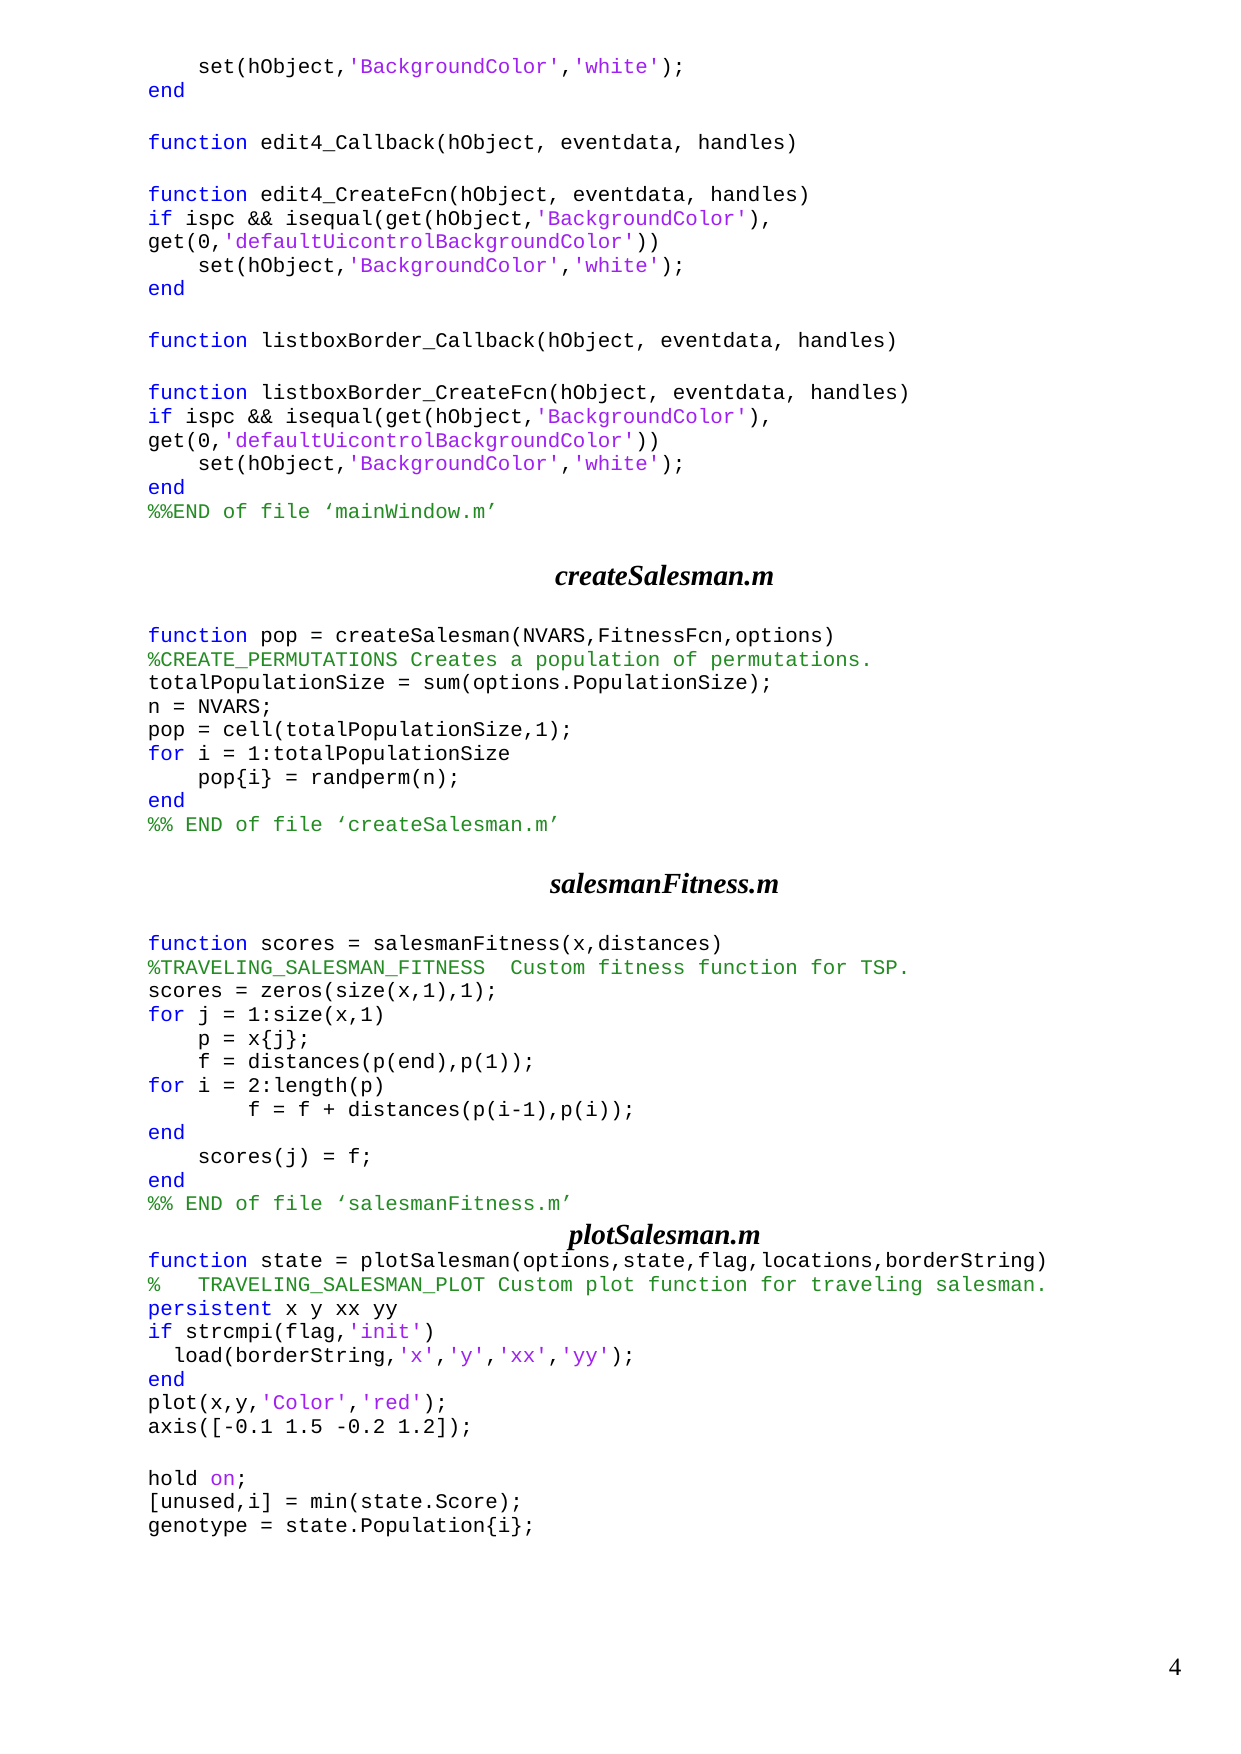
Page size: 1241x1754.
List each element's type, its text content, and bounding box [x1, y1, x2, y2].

text set(hObject,'BackgroundColor','white'); [148, 453, 1181, 477]
text plot(x,y,'Color','red'); [148, 1392, 1181, 1416]
text end [148, 1369, 1181, 1392]
text f = distances(p(end),p(1)); [148, 1051, 1181, 1075]
text load(borderString,'x','y','xx','yy'); [148, 1345, 1181, 1369]
text hold on; [148, 1468, 1181, 1492]
text function scores = salesmanFitness(x,distances) [148, 933, 1181, 957]
text %% END of file ‘createSalesman.m’ [148, 814, 1181, 838]
text n = NVARS; [148, 696, 1181, 719]
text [148, 207, 1181, 255]
text totalPopulationSize = sum(options.PopulationSize); [148, 672, 1181, 696]
text %CREATE_PERMUTATIONS Creates a population of permutations. [148, 648, 1181, 672]
text plotSalesman.m [148, 1217, 1181, 1250]
text function listboxBorder_CreateFcn(hObject, eventdata, handles) [148, 382, 1181, 406]
text %%END of file ‘mainWindow.m’ [148, 501, 1181, 524]
text end [148, 1122, 1181, 1146]
text p = x{j}; [148, 1028, 1181, 1051]
text createSalesman.m [148, 558, 1181, 591]
text pop{i} = randperm(n); [148, 767, 1181, 790]
text pop = cell(totalPopulationSize,1); [148, 719, 1181, 743]
text scores = zeros(size(x,1),1); [148, 980, 1181, 1004]
text [unused,i] = min(state.Score); [148, 1492, 1181, 1515]
text if ispc && isequal(get(hObject,'BackgroundColor'), get(0,'defaultUicontrolBackgroundColor')) [148, 406, 1181, 453]
text function edit4_CreateFcn(hObject, eventdata, handles) [148, 184, 1181, 207]
text scores(j) = f; [148, 1146, 1181, 1169]
text set(hObject,'BackgroundColor','white'); [148, 56, 1181, 80]
text genotype = state.Population{i}; [148, 1515, 1181, 1539]
text for i = 1:totalPopulationSize [148, 743, 1181, 767]
text f = f + distances(p(i-1),p(i)); [148, 1099, 1181, 1122]
text % TRAVELING_SALESMAN_PLOT Custom plot function for traveling salesman. [148, 1274, 1181, 1298]
text for i = 2:length(p) [148, 1075, 1181, 1099]
text function listboxBorder_Callback(hObject, eventdata, handles) [148, 330, 1181, 354]
text end [148, 1169, 1181, 1193]
text set(hObject,'BackgroundColor','white'); [148, 255, 1181, 278]
text end [148, 477, 1181, 501]
text function state = plotSalesman(options,state,flag,locations,borderString) [148, 1250, 1181, 1274]
text function edit4_Callback(hObject, eventdata, handles) [148, 132, 1181, 156]
text end [148, 790, 1181, 814]
text %% END of file ‘salesmanFitness.m’ [148, 1193, 1181, 1217]
text function pop = createSalesman(NVARS,FitnessFcn,options) [148, 625, 1181, 648]
text if strcmpi(flag,'init') [148, 1321, 1181, 1345]
text axis([-0.1 1.5 -0.2 1.2]); [148, 1416, 1181, 1439]
text for j = 1:size(x,1) [148, 1004, 1181, 1028]
text %TRAVELING_SALESMAN_FITNESS Custom fitness function for TSP. [148, 957, 1181, 980]
text persistent x y xx yy [148, 1298, 1181, 1321]
text salesmanFitness.m [148, 866, 1181, 899]
text end [148, 80, 1181, 103]
text end [148, 278, 1181, 302]
